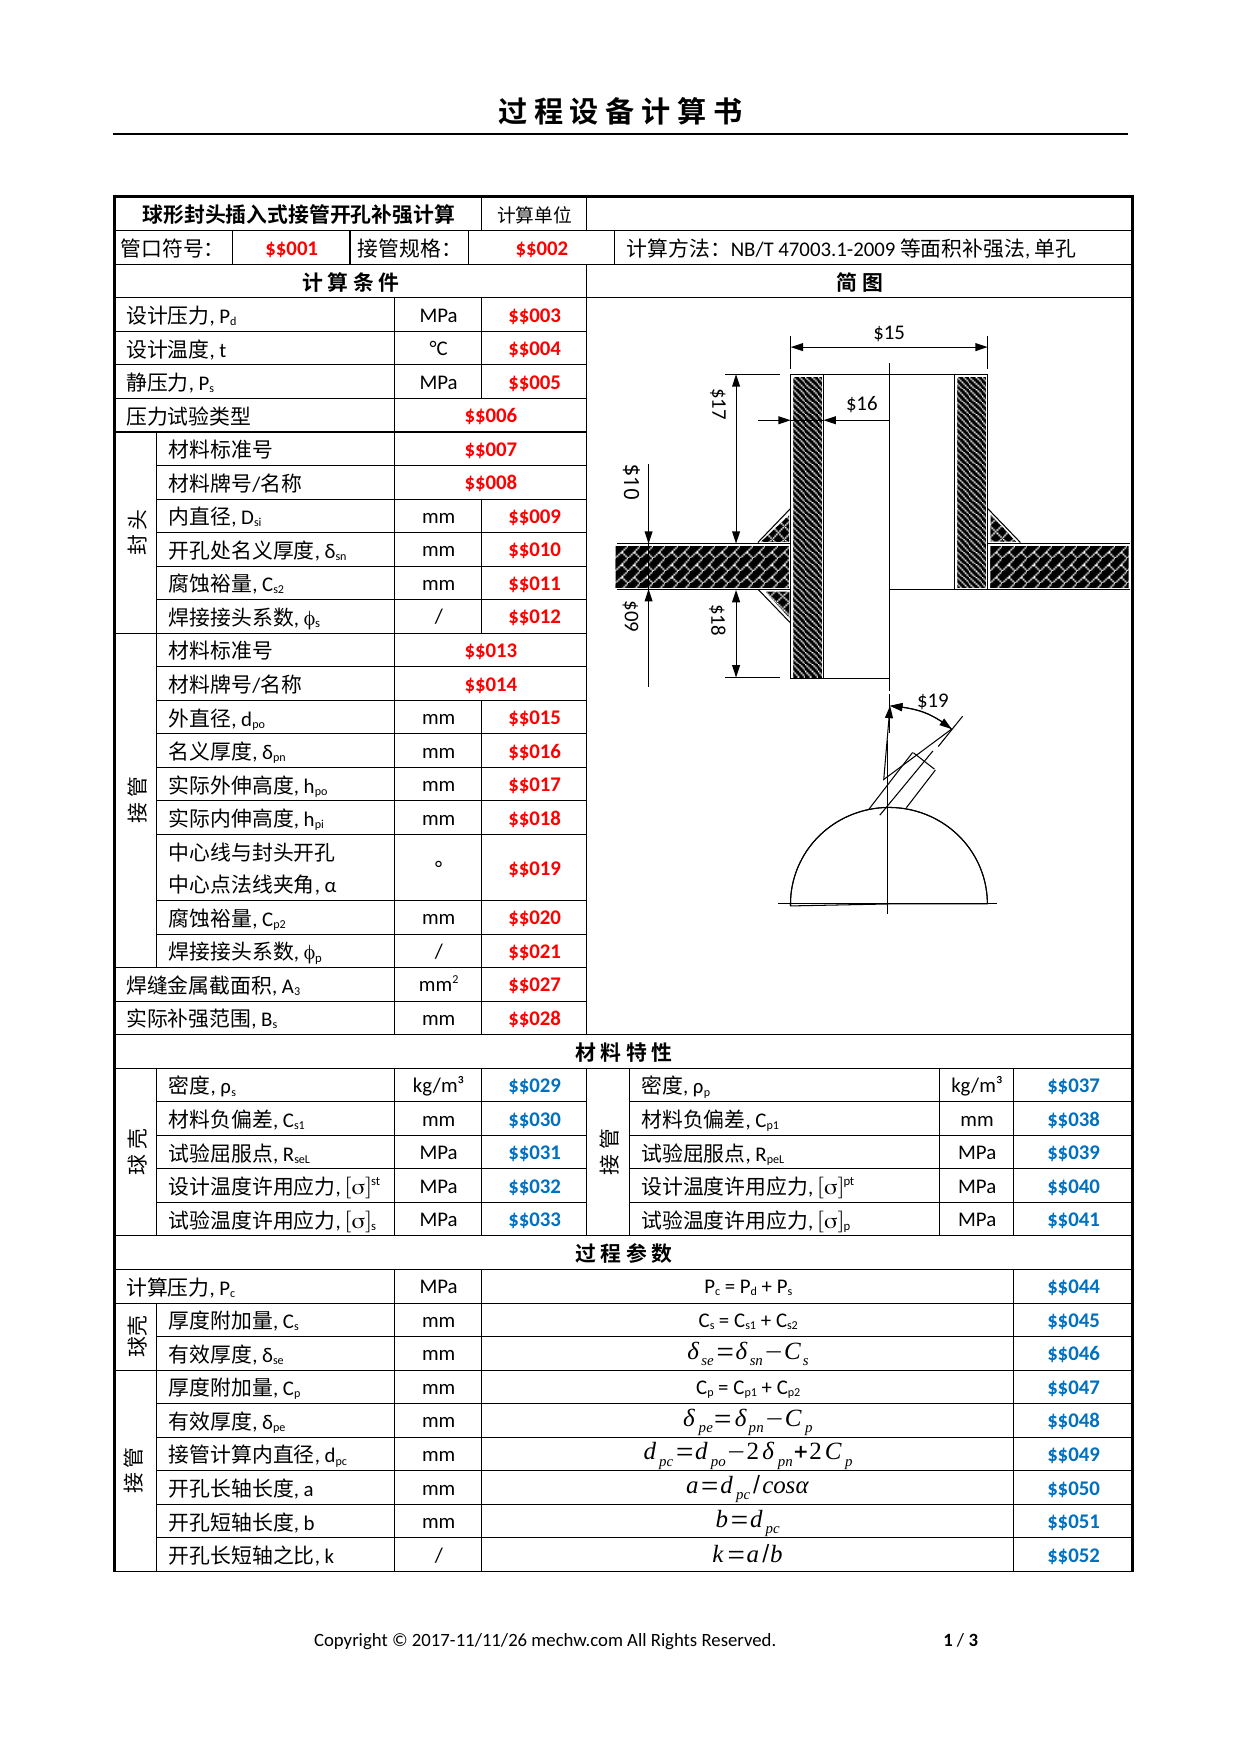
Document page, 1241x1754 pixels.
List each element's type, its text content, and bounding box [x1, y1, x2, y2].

table_cell 开孔长短轴之比, k [157, 1538, 394, 1571]
table_cell 材料牌号/名称 [157, 466, 394, 498]
table_cell MPa [940, 1136, 1013, 1168]
table_cell $$008 [395, 466, 586, 498]
table_cell mm [395, 1505, 481, 1537]
table_cell mm [395, 567, 481, 599]
table_cell 过 程 参 数 [116, 1236, 1131, 1269]
table_cell 焊接接头系数, s [157, 600, 394, 633]
table_cell 静压力, Ps [116, 365, 394, 398]
table_cell 接 管 [587, 1069, 629, 1235]
table_cell 试验温度许用应力, p [630, 1203, 939, 1235]
table_cell $$009 [482, 500, 586, 532]
table_cell $$040 [1014, 1169, 1131, 1202]
table_cell 名义厚度, δpn [157, 734, 394, 767]
table_cell $$031 [482, 1136, 586, 1168]
table_cell 材 料 特 性 [116, 1035, 1131, 1068]
table_cell mm [395, 1371, 481, 1403]
table_cell 有效厚度, δse [157, 1337, 394, 1369]
table_cell $$016 [482, 734, 586, 767]
table_cell mm2 [395, 968, 481, 1001]
table_cell 设计温度许用应力, st [157, 1169, 394, 1202]
table_cell 试验温度许用应力, s [157, 1203, 394, 1235]
table_cell mm [395, 1337, 481, 1369]
table_cell Cp = Cp1 + Cp2 [482, 1371, 1013, 1403]
table_cell 腐蚀裕量, Cs2 [157, 567, 394, 599]
table_cell mm [940, 1102, 1013, 1135]
table_cell 开孔短轴长度, b [157, 1505, 394, 1537]
table_cell $$041 [1014, 1203, 1131, 1235]
table_cell [482, 1471, 1013, 1504]
table_cell 设计压力, Pd [116, 298, 394, 331]
table_cell 中心线与封头开孔 中心点法线夹角, α [157, 835, 394, 900]
table_header [587, 198, 1131, 230]
table_cell $$028 [482, 1002, 586, 1034]
table_cell kg/m³ [395, 1069, 481, 1101]
table_cell 接 管 [116, 1371, 156, 1571]
table_cell 球 壳 [116, 1069, 156, 1235]
table_cell $$039 [1014, 1136, 1131, 1168]
table_cell Pc = Pd + Ps [482, 1270, 1013, 1302]
table_cell / [395, 1538, 481, 1571]
table_cell $$030 [482, 1102, 586, 1135]
table_cell 接管计算内直径, dpc [157, 1438, 394, 1470]
table_cell $$002 [469, 231, 614, 264]
table_cell [587, 298, 1131, 1034]
table_header 球形封头插入式接管开孔补强计算 [116, 198, 481, 230]
table_cell mm [395, 1471, 481, 1504]
table_cell 开孔处名义厚度, δsn [157, 533, 394, 566]
table_cell 材料标准号 [157, 433, 394, 465]
table_cell $$001 [233, 231, 349, 264]
table_cell $$019 [482, 835, 586, 900]
table_cell 腐蚀裕量, Cp2 [157, 901, 394, 933]
table_cell 实际内伸高度, hpi [157, 801, 394, 834]
table_cell $$050 [1014, 1471, 1131, 1504]
table_cell mm [395, 701, 481, 733]
table_cell [482, 1438, 1013, 1470]
table_cell mm [395, 1304, 481, 1336]
table_cell $$038 [1014, 1102, 1131, 1135]
table_cell $$033 [482, 1203, 586, 1235]
table_cell 材料负偏差, Cp1 [630, 1102, 939, 1135]
table_cell [482, 1337, 1013, 1369]
table_cell 压力试验类型 [116, 399, 394, 431]
table_cell mm [395, 768, 481, 800]
table_cell $$029 [482, 1069, 586, 1101]
table_cell $$052 [1014, 1538, 1131, 1571]
table_cell $$006 [395, 399, 586, 431]
table_cell MPa [395, 1203, 481, 1235]
table_cell / [395, 600, 481, 633]
table_cell 有效厚度, δpe [157, 1404, 394, 1437]
table_cell 封 头 [116, 433, 156, 633]
table_cell 试验屈服点, RpeL [630, 1136, 939, 1168]
table_cell kg/m³ [940, 1069, 1013, 1101]
table_cell $$017 [482, 768, 586, 800]
table_cell $$051 [1014, 1505, 1131, 1537]
table_cell MPa [395, 1169, 481, 1202]
table_cell $$045 [1014, 1304, 1131, 1336]
table_cell MPa [395, 298, 481, 331]
table_cell 实际外伸高度, hpo [157, 768, 394, 800]
table_cell mm [395, 500, 481, 532]
table_cell $$013 [395, 634, 586, 666]
table_cell 材料牌号/名称 [157, 667, 394, 700]
table_cell 试验屈服点, RseL [157, 1136, 394, 1168]
table_cell 计 算 条 件 [116, 265, 586, 297]
table_cell [482, 1505, 1013, 1537]
table_cell 密度, ρs [157, 1069, 394, 1101]
table_cell $$048 [1014, 1404, 1131, 1437]
table_cell 内直径, Dsi [157, 500, 394, 532]
table_cell 管口符号： [116, 231, 232, 264]
table_cell $$047 [1014, 1371, 1131, 1403]
table_cell $$027 [482, 968, 586, 1001]
table_cell 厚度附加量, Cs [157, 1304, 394, 1336]
table_cell 设计温度许用应力, pt [630, 1169, 939, 1202]
table_cell $$049 [1014, 1438, 1131, 1470]
table_cell 材料标准号 [157, 634, 394, 666]
table_cell MPa [395, 1136, 481, 1168]
table_cell [482, 1404, 1013, 1437]
table_cell $$018 [482, 801, 586, 834]
table_cell 外直径, dpo [157, 701, 394, 733]
table_cell mm [395, 533, 481, 566]
table_cell ° [395, 835, 481, 900]
table_cell $$015 [482, 701, 586, 733]
table_cell $$012 [482, 600, 586, 633]
table_cell 材料负偏差, Cs1 [157, 1102, 394, 1135]
table_cell MPa [395, 1270, 481, 1302]
table_cell 简 图 [587, 265, 1131, 297]
table_cell $$044 [1014, 1270, 1131, 1302]
table_cell $$003 [482, 298, 586, 331]
table_cell $$021 [482, 935, 586, 967]
table_cell 开孔长轴长度, a [157, 1471, 394, 1504]
table_cell 焊缝金属截面积, A3 [116, 968, 394, 1001]
table_cell $$010 [482, 533, 586, 566]
table_cell mm [395, 1404, 481, 1437]
table_cell 密度, ρp [630, 1069, 939, 1101]
table_cell mm [395, 1002, 481, 1034]
table_cell $$004 [482, 332, 586, 364]
table_cell MPa [940, 1169, 1013, 1202]
table_cell [482, 1538, 1013, 1571]
table_cell MPa [940, 1203, 1013, 1235]
table_cell mm [395, 1102, 481, 1135]
table_cell 厚度附加量, Cp [157, 1371, 394, 1403]
table_cell $$020 [482, 901, 586, 933]
table_cell 设计温度, t [116, 332, 394, 364]
table_cell mm [395, 1438, 481, 1470]
table_cell Cs = Cs1 + Cs2 [482, 1304, 1013, 1336]
table_cell $$005 [482, 365, 586, 398]
table_cell 实际补强范围, Bs [116, 1002, 394, 1034]
table_cell 计算方法：NB/T 47003.1-2009等面积补强法, 单孔 [615, 231, 1131, 264]
table_cell 接管规格： [351, 231, 468, 264]
table_cell mm [395, 801, 481, 834]
table_cell $$046 [1014, 1337, 1131, 1369]
table_cell MPa [395, 365, 481, 398]
table_cell 球壳 [116, 1304, 156, 1369]
table_cell 计算压力, Pc [116, 1270, 394, 1302]
table_cell $$032 [482, 1169, 586, 1202]
table_cell $$014 [395, 667, 586, 700]
table_cell 焊接接头系数, p [157, 935, 394, 967]
table_cell mm [395, 901, 481, 933]
table_cell / [395, 935, 481, 967]
table_cell $$011 [482, 567, 586, 599]
table_cell 接 管 [116, 634, 156, 967]
table_cell $$007 [395, 433, 586, 465]
table_cell °C [395, 332, 481, 364]
table_header 计算单位 [482, 198, 586, 230]
table_cell $$037 [1014, 1069, 1131, 1101]
table_cell mm [395, 734, 481, 767]
